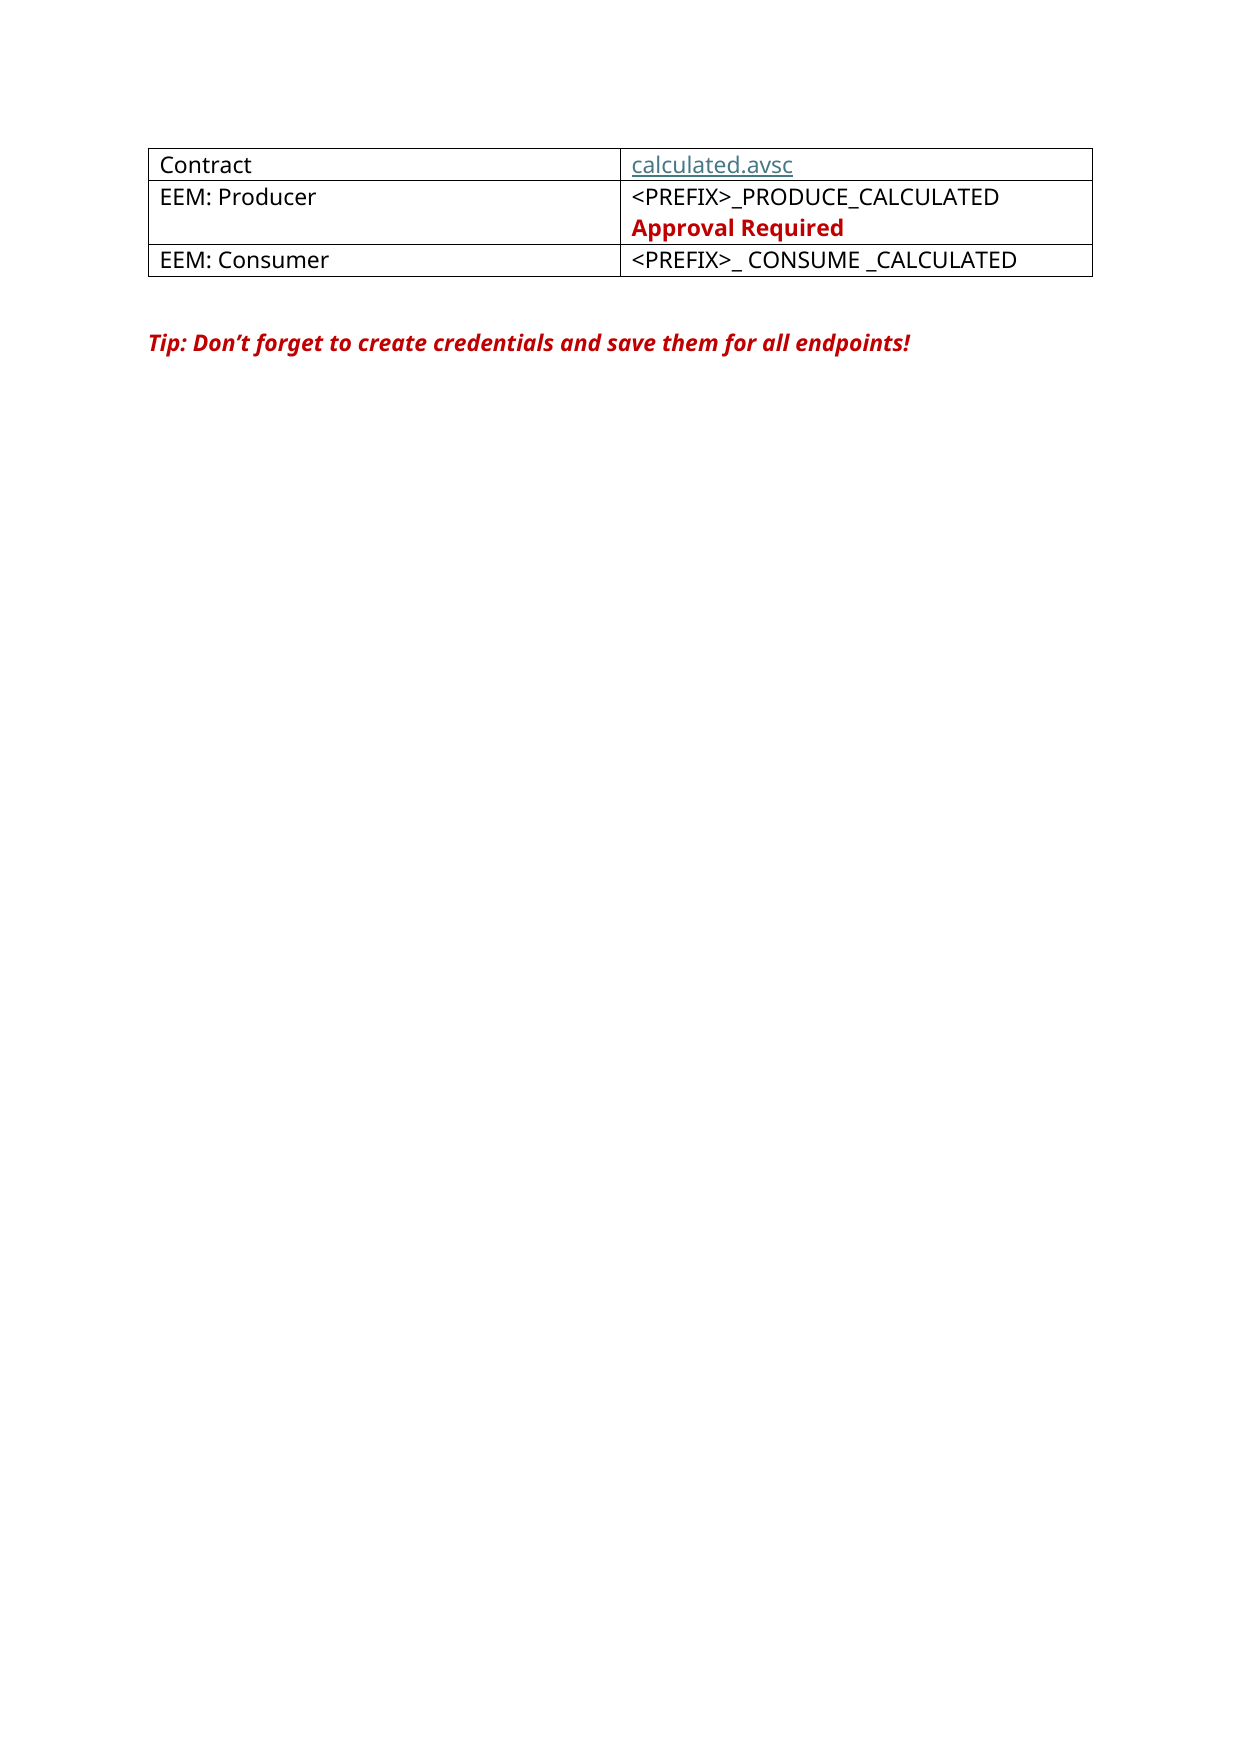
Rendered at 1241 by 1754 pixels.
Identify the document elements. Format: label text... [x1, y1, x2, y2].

text Tip: Don’t forget to create credentials and save them for all endpoints! [148, 327, 1093, 358]
table_cell <PREFIX>_PRODUCE_CALCULATED Approval Required [621, 181, 1092, 243]
table_cell EEM: Producer [149, 181, 620, 243]
table_cell <PREFIX>_ CONSUME _CALCULATED [621, 245, 1092, 276]
table_cell EEM: Consumer [149, 245, 620, 276]
table_cell Contract [149, 149, 620, 180]
table_cell calculated.avsc [621, 149, 1092, 180]
